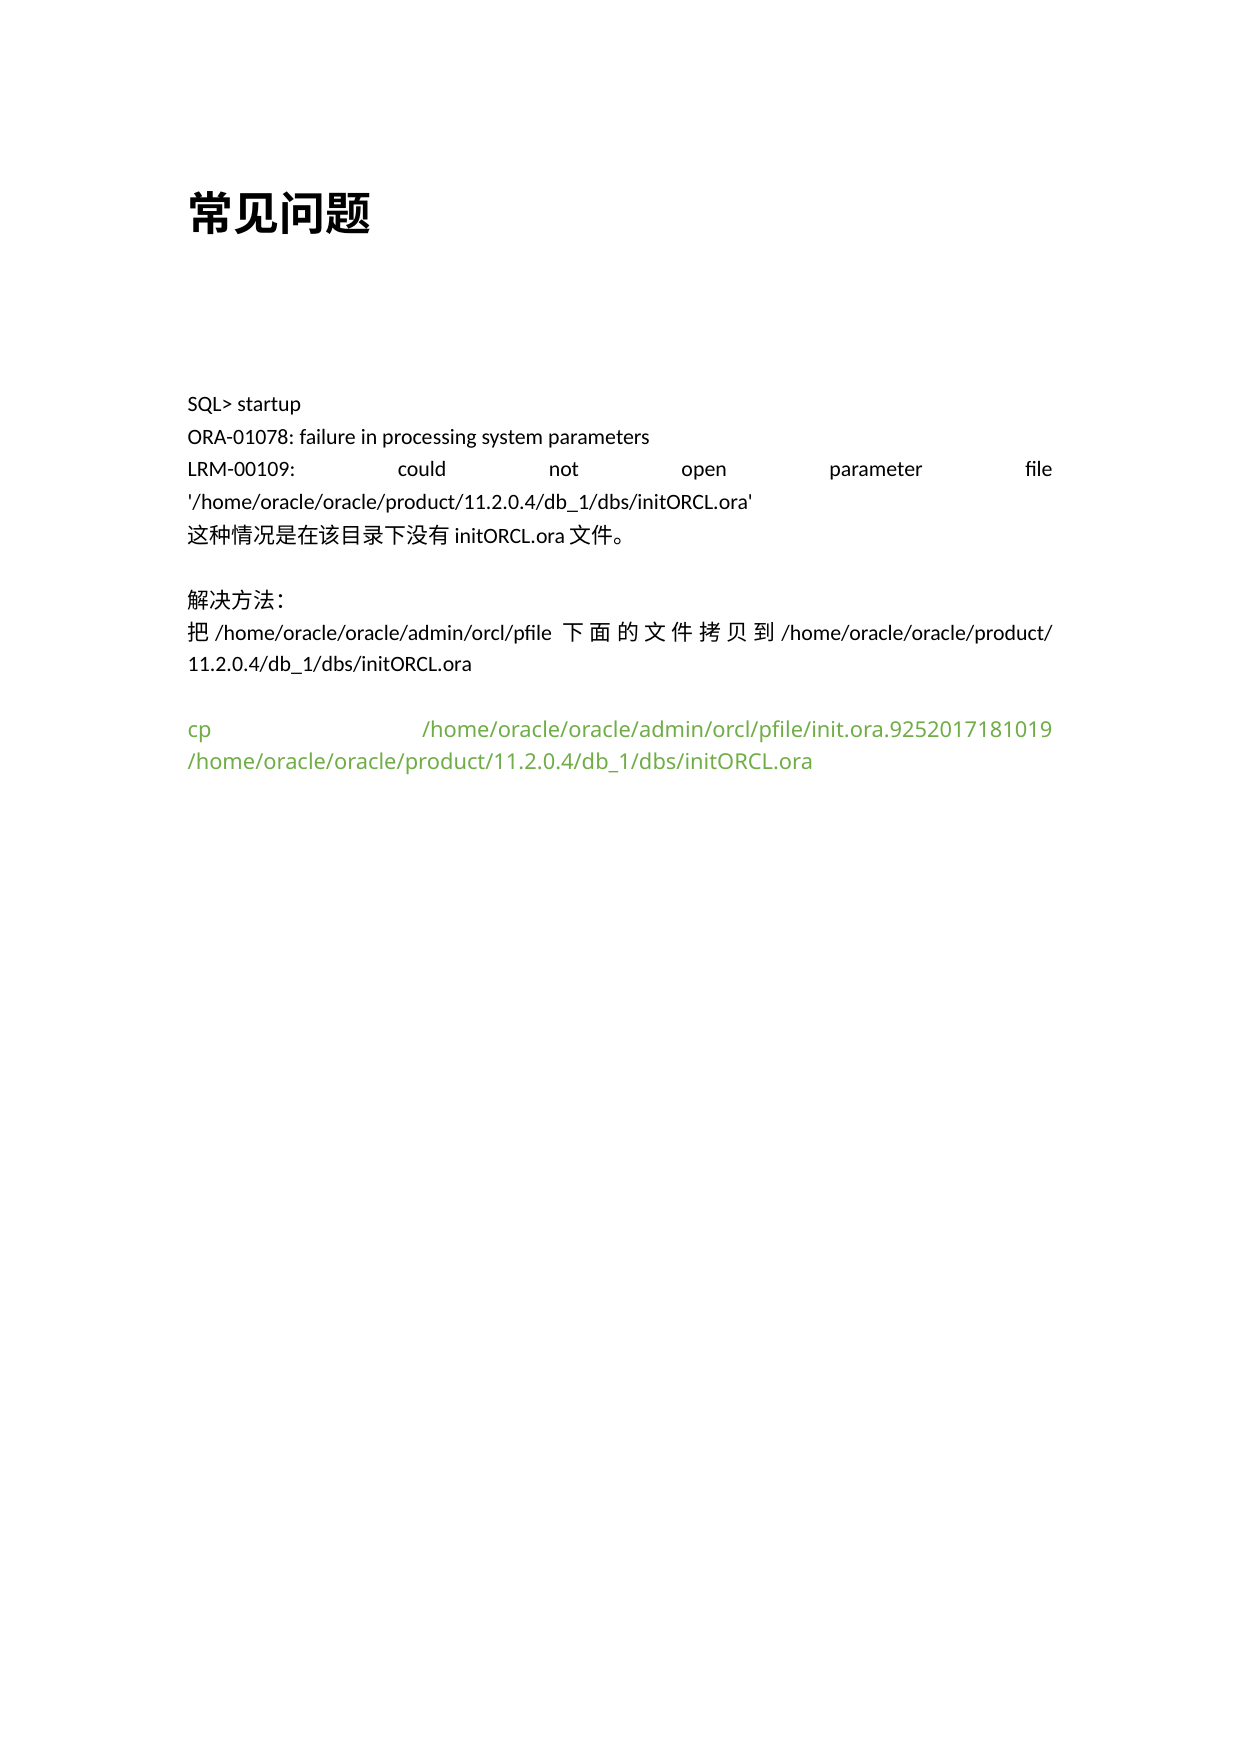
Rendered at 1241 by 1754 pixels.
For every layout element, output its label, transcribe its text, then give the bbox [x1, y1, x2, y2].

text ORA-01078: failure in processing system parameters [187, 420, 1053, 452]
subtitle 常见问题 [187, 162, 1053, 259]
text cp /home/oracle/oracle/admin/orcl/pfile/init.ora.9252017181019 /home/oracle/oracle/product/11.2.0.4/db_1/dbs/initORCL.ora [187, 712, 1053, 777]
text SQL> startup [187, 387, 1053, 420]
text 把/home/oracle/oracle/admin/orcl/pfile下面的文件拷贝到/home/oracle/oracle/product/11.2.0.4/db_1/dbs/initORCL.ora [187, 615, 1053, 680]
text LRM-00109: could not open parameter file '/home/oracle/oracle/product/11.2.0.4/db_1/dbs/initORCL.ora' [187, 452, 1053, 517]
text 这种情况是在该目录下没有initORCL.ora文件。 [187, 517, 1053, 550]
text 解决方法： [187, 582, 1053, 615]
